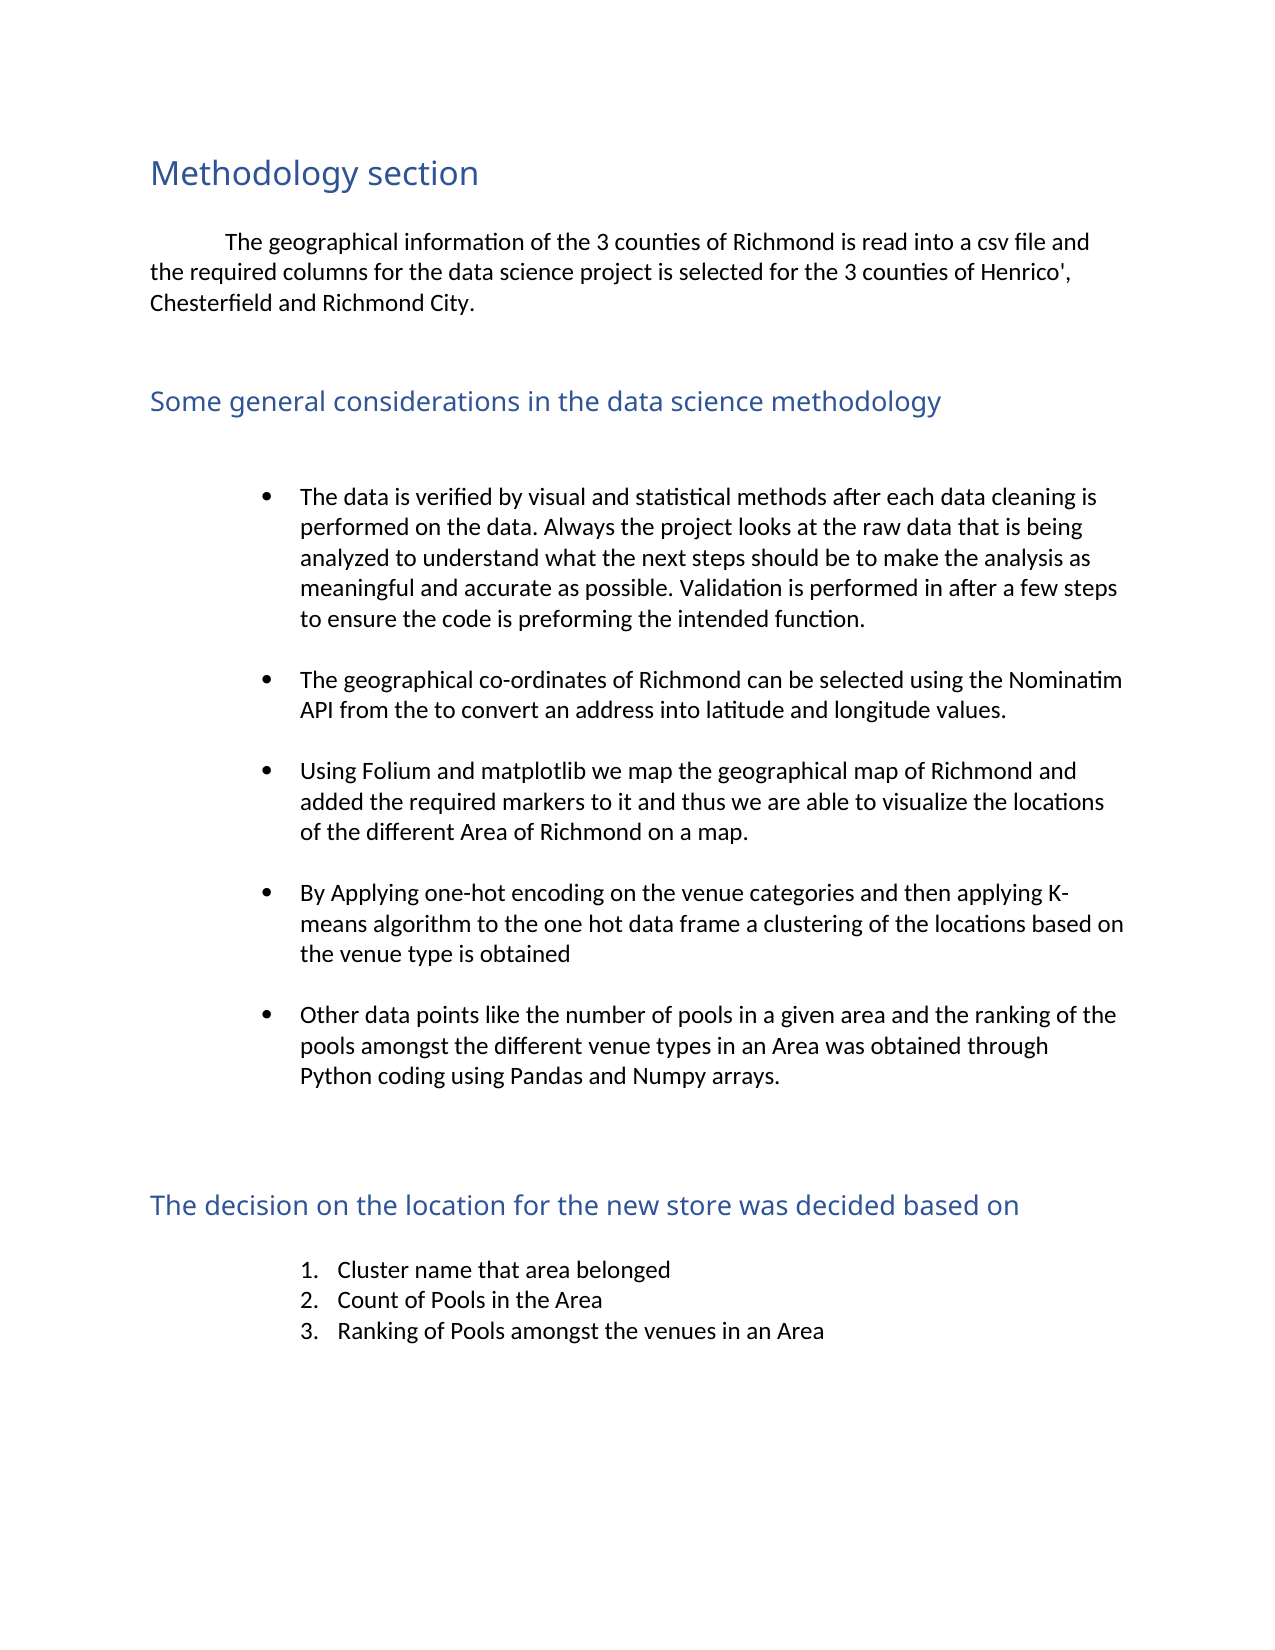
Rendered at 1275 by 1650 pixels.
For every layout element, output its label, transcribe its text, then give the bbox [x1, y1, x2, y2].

text The geographical information of the 3 counties of Richmond is read into a csv file and the required columns for the data science project is selected for the 3 counties of Henrico', Chesterfield and Richmond City. [150, 226, 1125, 317]
list By Applying one-hot encoding on the venue categories and then applying K-means algorithm to the one hot data frame a clustering of the locations based on the venue type is obtained [262, 877, 1125, 969]
list Other data points like the number of pools in a given area and the ranking of the pools amongst the different venue types in an Area was obtained through Python coding using Pandas and Numpy arrays. [262, 999, 1125, 1091]
subtitle Methodology section [150, 150, 1125, 195]
subtitle The decision on the location for the new store was decided based on [150, 1187, 1125, 1224]
list Count of Pools in the Area [300, 1285, 1125, 1315]
list Ranking of Pools amongst the venues in an Area [300, 1315, 1125, 1346]
list The geographical co-ordinates of Richmond can be selected using the Nominatim API from the to convert an address into latitude and longitude values. [262, 664, 1125, 725]
list The data is verified by visual and statistical methods after each data cleaning is performed on the data. Always the project looks at the raw data that is being analyzed to understand what the next steps should be to make the analysis as meaningful and accurate as possible. Validation is performed in after a few steps to ensure the code is preforming the intended function. [262, 481, 1125, 633]
subtitle Some general considerations in the data science methodology [150, 383, 1125, 419]
list Using Folium and matplotlib we map the geographical map of Richmond and added the required markers to it and thus we are able to visualize the locations of the different Area of Richmond on a map. [262, 755, 1125, 847]
list Cluster name that area belonged [300, 1254, 1125, 1285]
